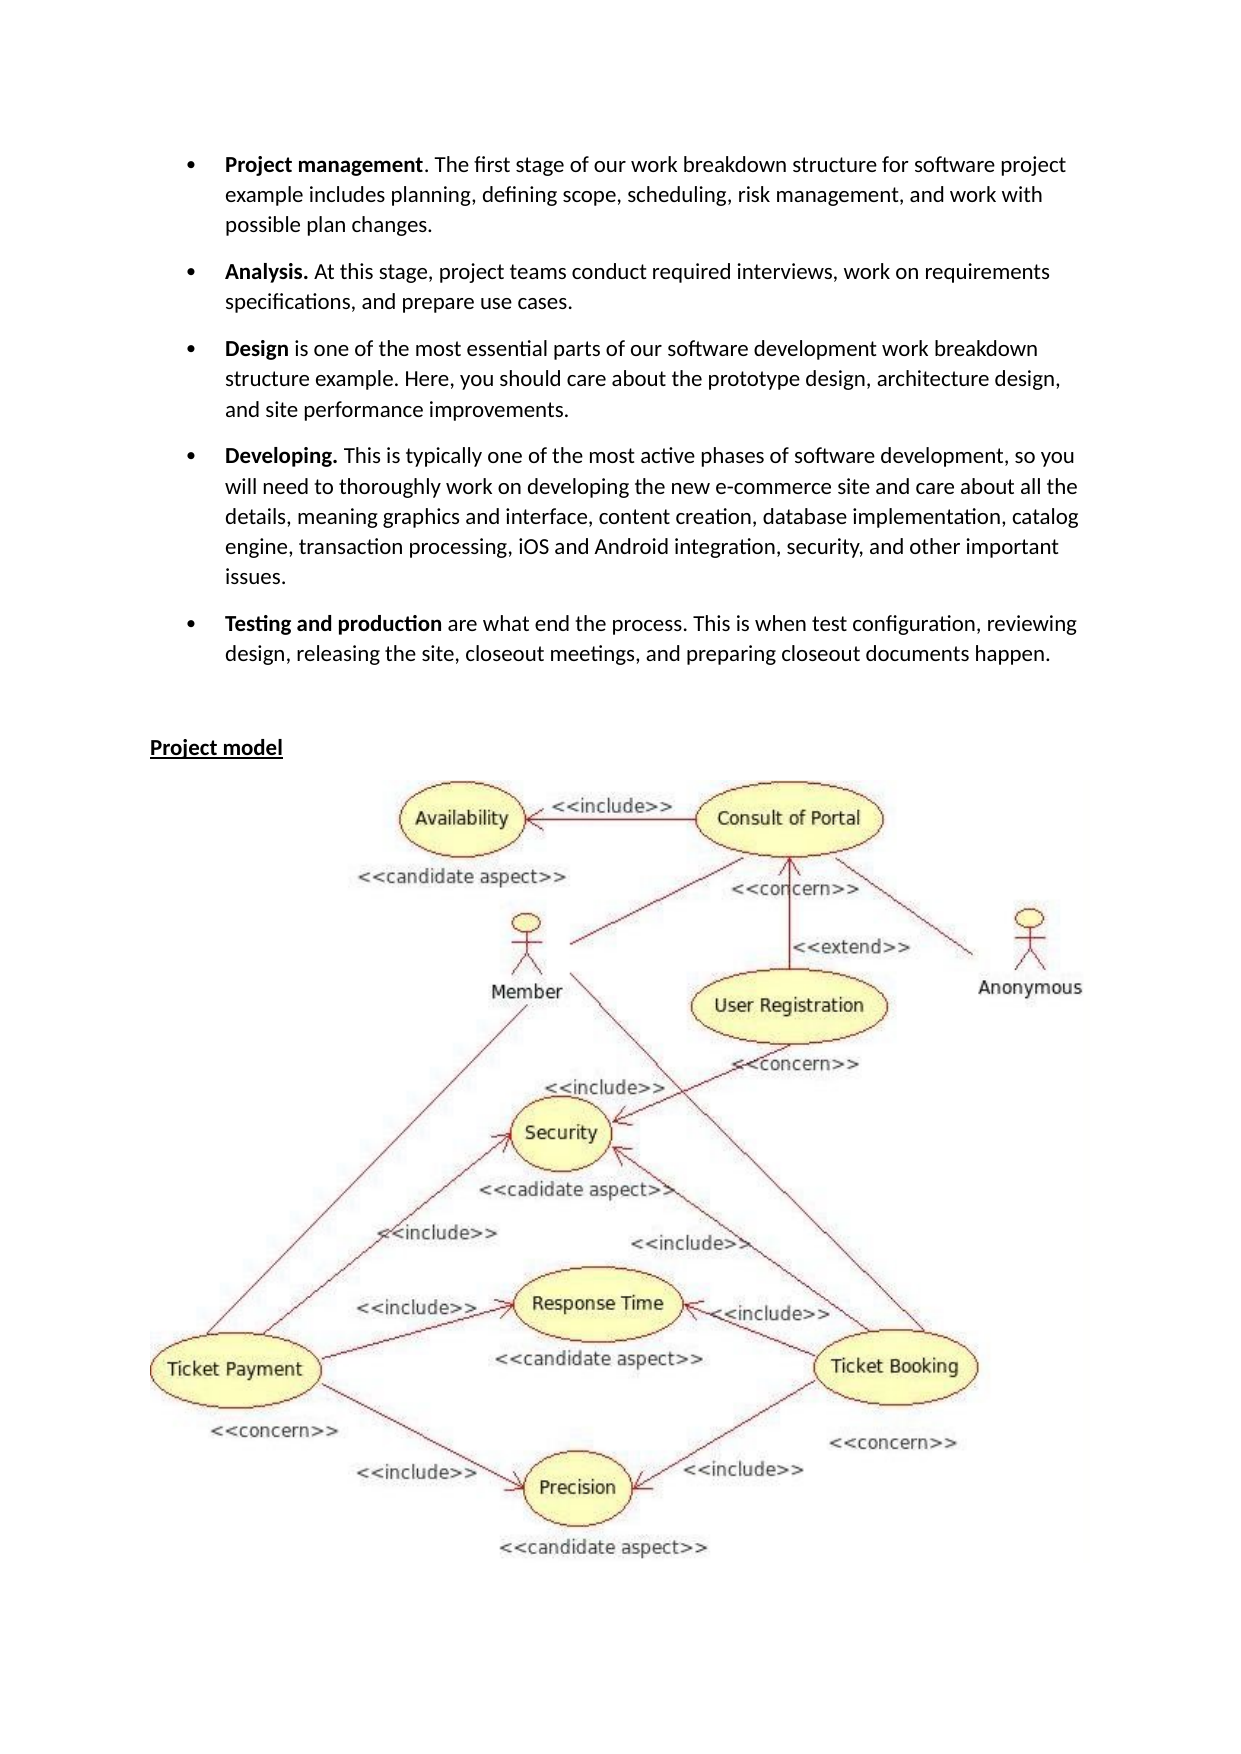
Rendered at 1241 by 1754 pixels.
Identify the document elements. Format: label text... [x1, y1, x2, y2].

list Design is one of the most essential parts of our software development work breakdown structure example. Here, you should care about the prototype design, architecture design, and site performance improvements. [187, 334, 1090, 423]
list Developing. This is typically one of the most active phases of software development, so you will need to thoroughly work on developing the new e-commerce site and care about all the details, meaning graphics and interface, content creation, database implementation, catalog engine, transaction processing, iOS and Android integration, security, and other important issues. [187, 442, 1090, 591]
list Testing and production are what end the process. This is when test configuration, reviewing design, releasing the site, closeout meetings, and preparing closeout documents happen. [187, 609, 1090, 668]
list Analysis. At this stage, project teams conduct required interviews, work on requirements specifications, and prepare use cases. [187, 257, 1090, 316]
list Project management. The first stage of our work breakdown structure for software project example includes planning, defining scope, scheduling, risk management, and work with possible plan changes. [187, 150, 1090, 238]
text Project model [150, 733, 1090, 761]
picture [150, 780, 1091, 1563]
